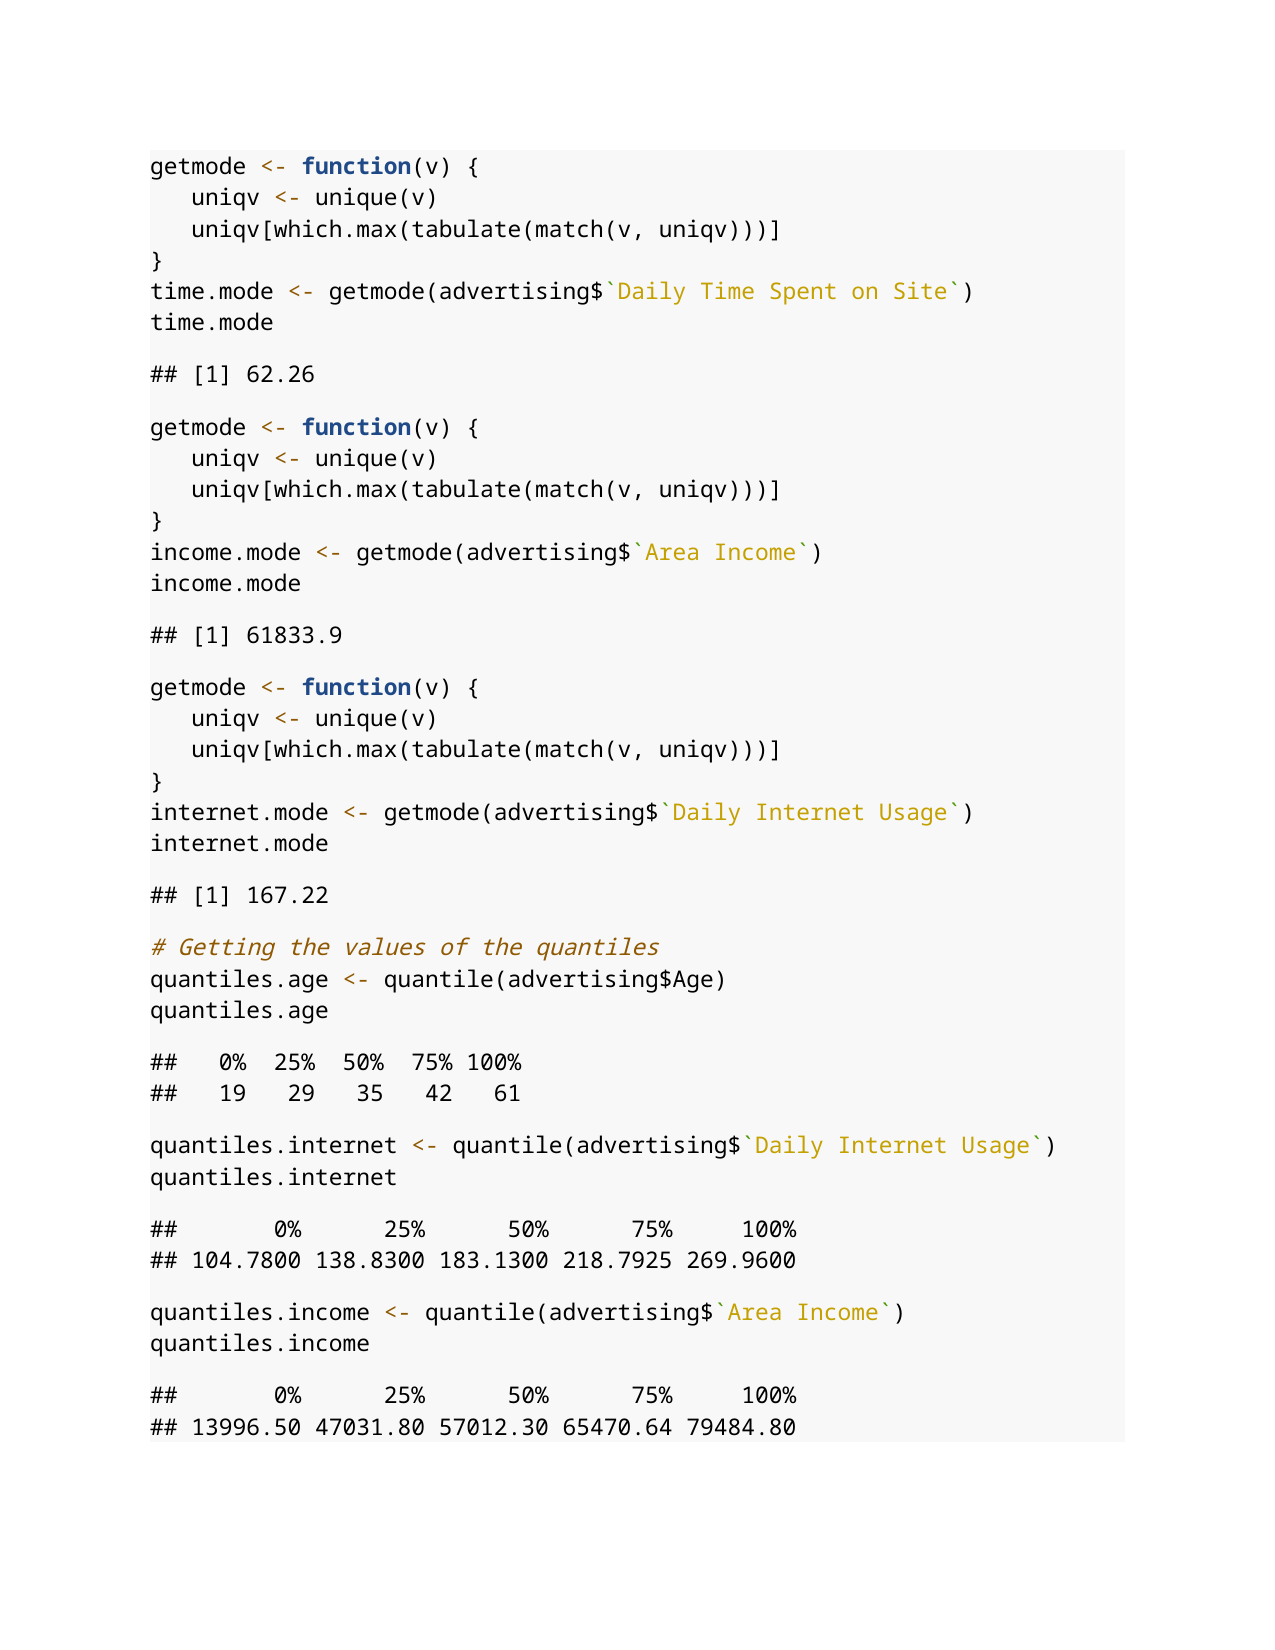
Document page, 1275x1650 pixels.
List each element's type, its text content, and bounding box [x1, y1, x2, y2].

text ## [1] 61833.9 [150, 619, 1125, 650]
text quantiles.internet <- quantile(advertising$`Daily Internet Usage`) quantiles.internet [397, 1129, 1125, 1192]
text ## [1] 167.22 [150, 879, 1125, 910]
text quantiles.income <- quantile(advertising$`Area Income`) quantiles.income [370, 1296, 1125, 1358]
text ## 0% 25% 50% 75% 100% ## 104.7800 138.8300 183.1300 218.7925 269.9600 [150, 1212, 1125, 1275]
text getmode <- function(v) { uniqv <- unique(v) uniqv[which.max(tabulate(match(v, uniqv)))] } time.mode <- getmode(advertising$`Daily Time Spent on Site`) time.mode [150, 150, 1125, 337]
text ## 0% 25% 50% 75% 100% ## 19 29 35 42 61 [150, 1046, 1125, 1108]
text ## 0% 25% 50% 75% 100% ## 13996.50 47031.80 57012.30 65470.64 79484.80 [150, 1379, 1125, 1442]
text ## [1] 62.26 [150, 358, 1125, 389]
text getmode <- function(v) { uniqv <- unique(v) uniqv[which.max(tabulate(match(v, uniqv)))] } income.mode <- getmode(advertising$`Area Income`) income.mode [164, 410, 1125, 598]
text getmode <- function(v) { uniqv <- unique(v) uniqv[which.max(tabulate(match(v, uniqv)))] } internet.mode <- getmode(advertising$`Daily Internet Usage`) internet.mode [150, 671, 1125, 858]
text # Getting the values of the quantiles quantiles.age <- quantile(advertising$Age) quantiles.age [150, 931, 1125, 1025]
